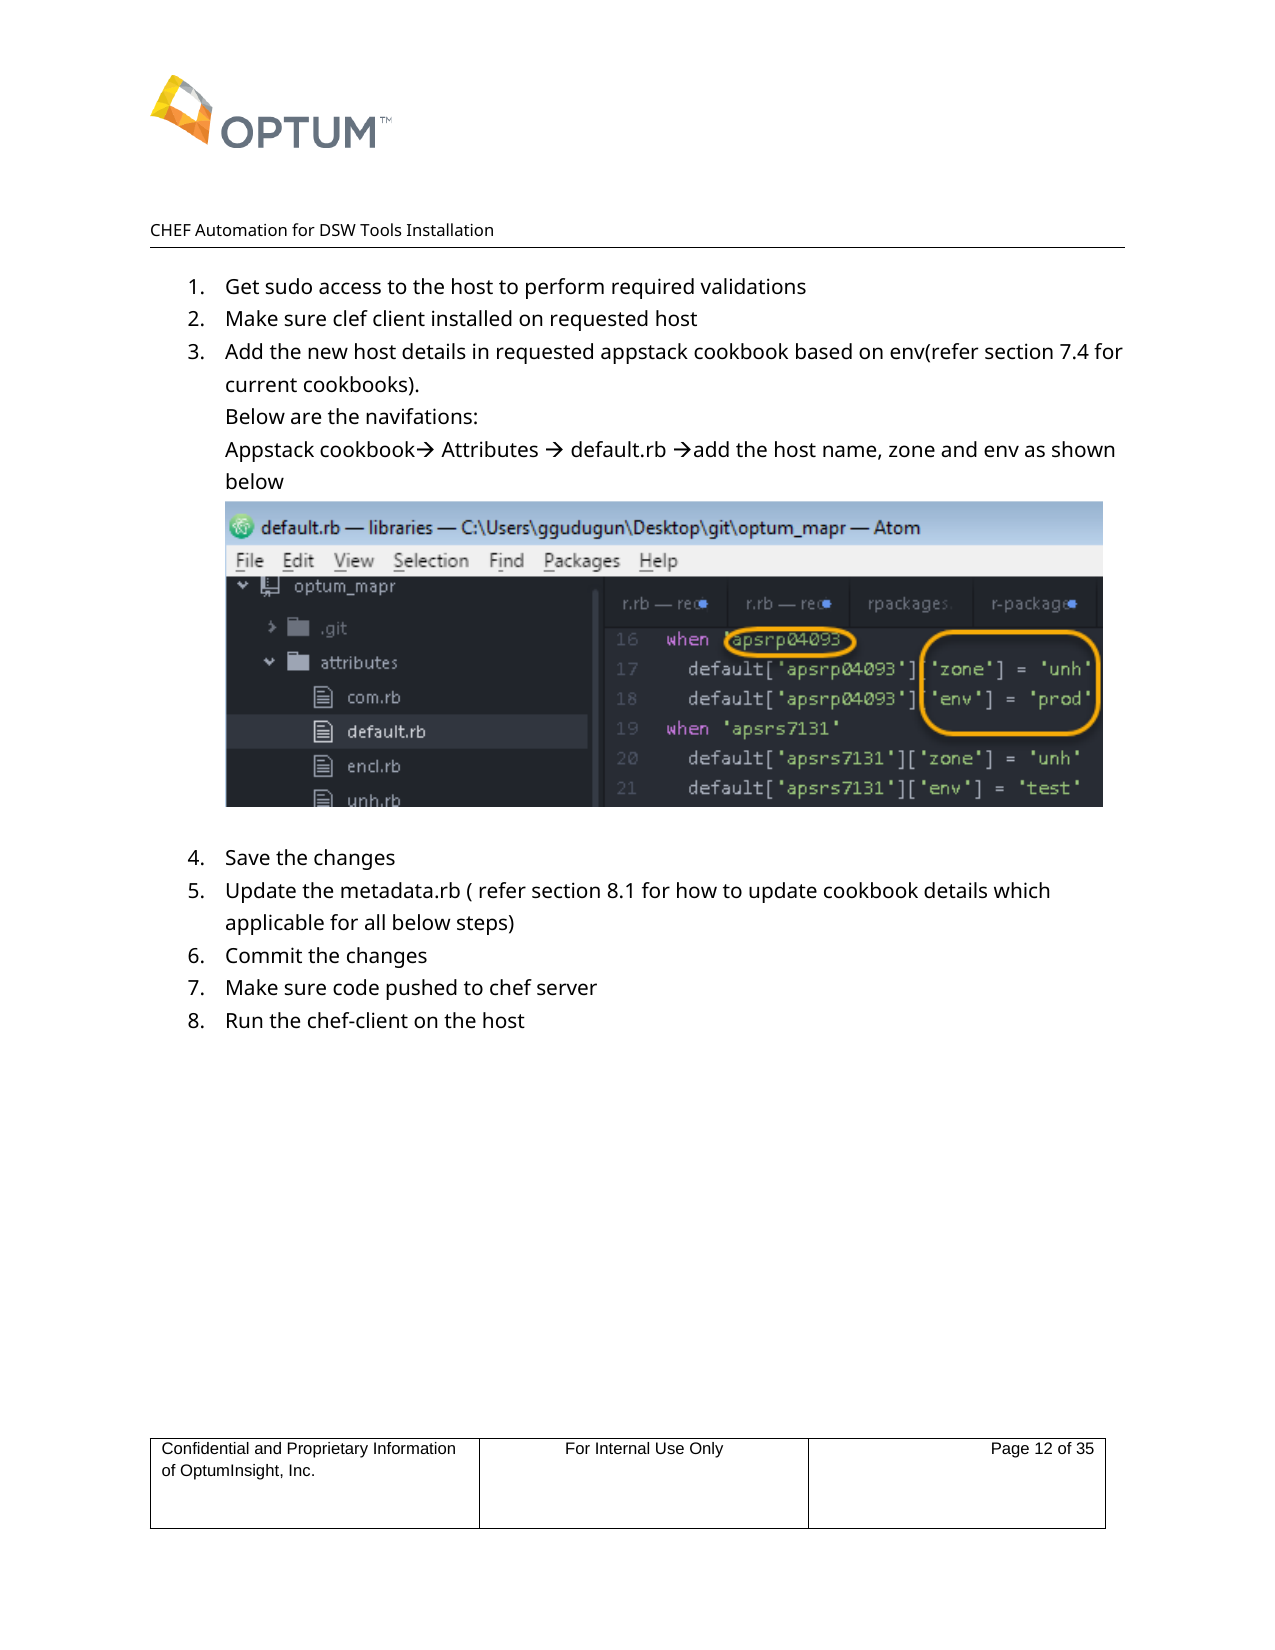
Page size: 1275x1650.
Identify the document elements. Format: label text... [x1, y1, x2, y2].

list Make sure clef client installed on requested host [187, 304, 1125, 333]
list Run the chef-client on the host [187, 1006, 1125, 1034]
picture [225, 500, 1103, 807]
picture [150, 75, 392, 148]
list Below are the navifations: [225, 402, 1125, 431]
list Commit the changes [187, 941, 1125, 969]
list Get sudo access to the host to perform required validations [187, 272, 1125, 300]
list Update the metadata.rb ( refer section 8.1 for how to update cookbook details which applicable for all below steps) [187, 876, 1125, 937]
list Save the changes [187, 843, 1125, 872]
list Appstack cookbook Attributes default.rb add the host name, zone and env as shown below [225, 435, 1125, 496]
list Add the new host details in requested appstack cookbook based on env(refer section 7.4 for current cookbooks). [187, 337, 1125, 398]
list Make sure code pushed to chef server [187, 973, 1125, 1002]
